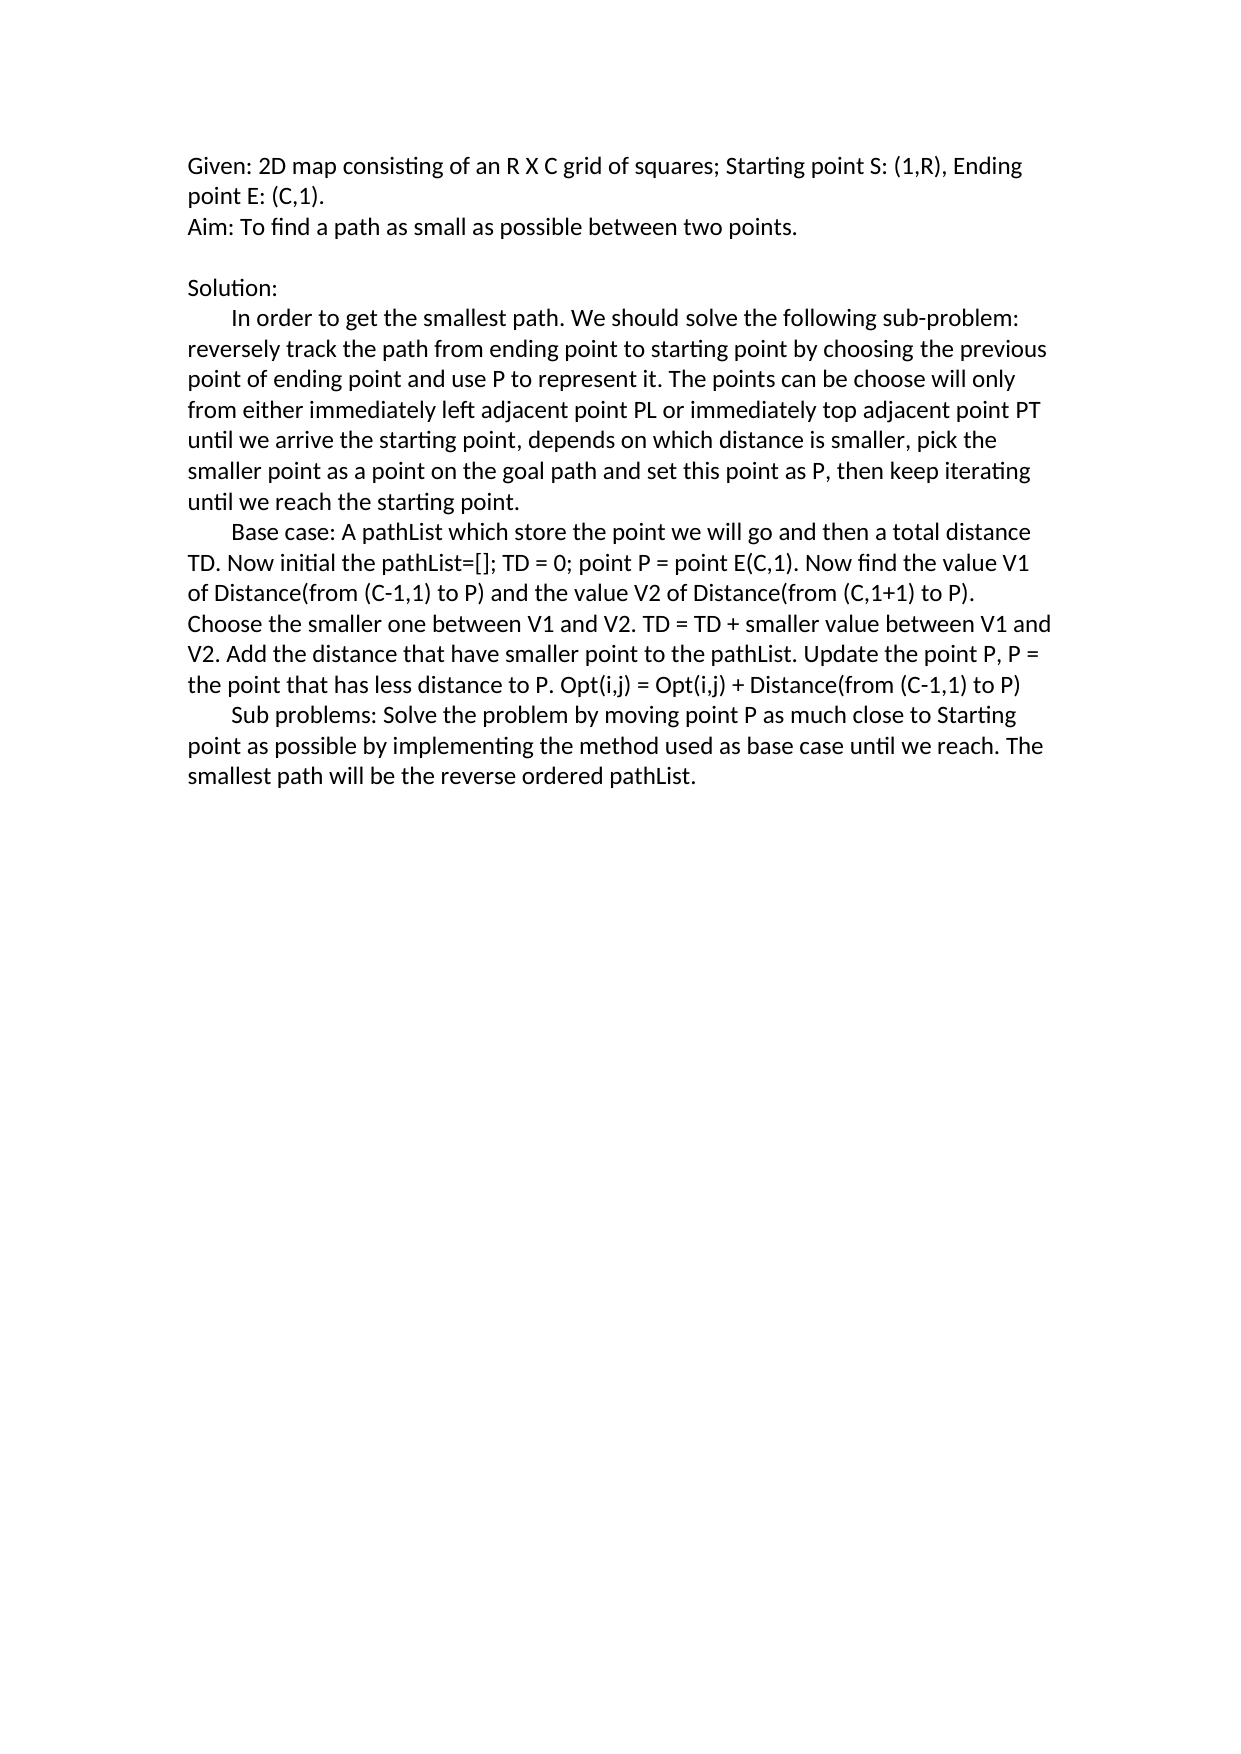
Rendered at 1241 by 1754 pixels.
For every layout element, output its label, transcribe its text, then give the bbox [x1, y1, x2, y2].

text Aim: To find a path as small as possible between two points. [187, 211, 1053, 242]
text In order to get the smallest path. We should solve the following sub-problem: reversely track the path from ending point to starting point by choosing the previous point of ending point and use P to represent it. The points can be choose will only from either immediately left adjacent point PL or immediately top adjacent point PT until we arrive the starting point, depends on which distance is smaller, pick the smaller point as a point on the goal path and set this point as P, then keep iterating until we reach the starting point. [187, 303, 1053, 516]
text Given: 2D map consisting of an R X C grid of squares; Starting point S: (1,R), Ending point E: (C,1). [187, 150, 1053, 211]
text Solution: [187, 272, 1053, 303]
text Base case: A pathList which store the point we will go and then a total distance TD. Now initial the pathList=[]; TD = 0; point P = point E(C,1). Now find the value V1 of Distance(from (C-1,1) to P) and the value V2 of Distance(from (C,1+1) to P). Choose the smaller one between V1 and V2. TD = TD + smaller value between V1 and V2. Add the distance that have smaller point to the pathList. Update the point P, P = the point that has less distance to P. Opt(i,j) = Opt(i,j) + Distance(from (C-1,1) to P) [187, 516, 1053, 699]
text Sub problems: Solve the problem by moving point P as much close to Starting point as possible by implementing the method used as base case until we reach. The smallest path will be the reverse ordered pathList. [187, 699, 1053, 791]
